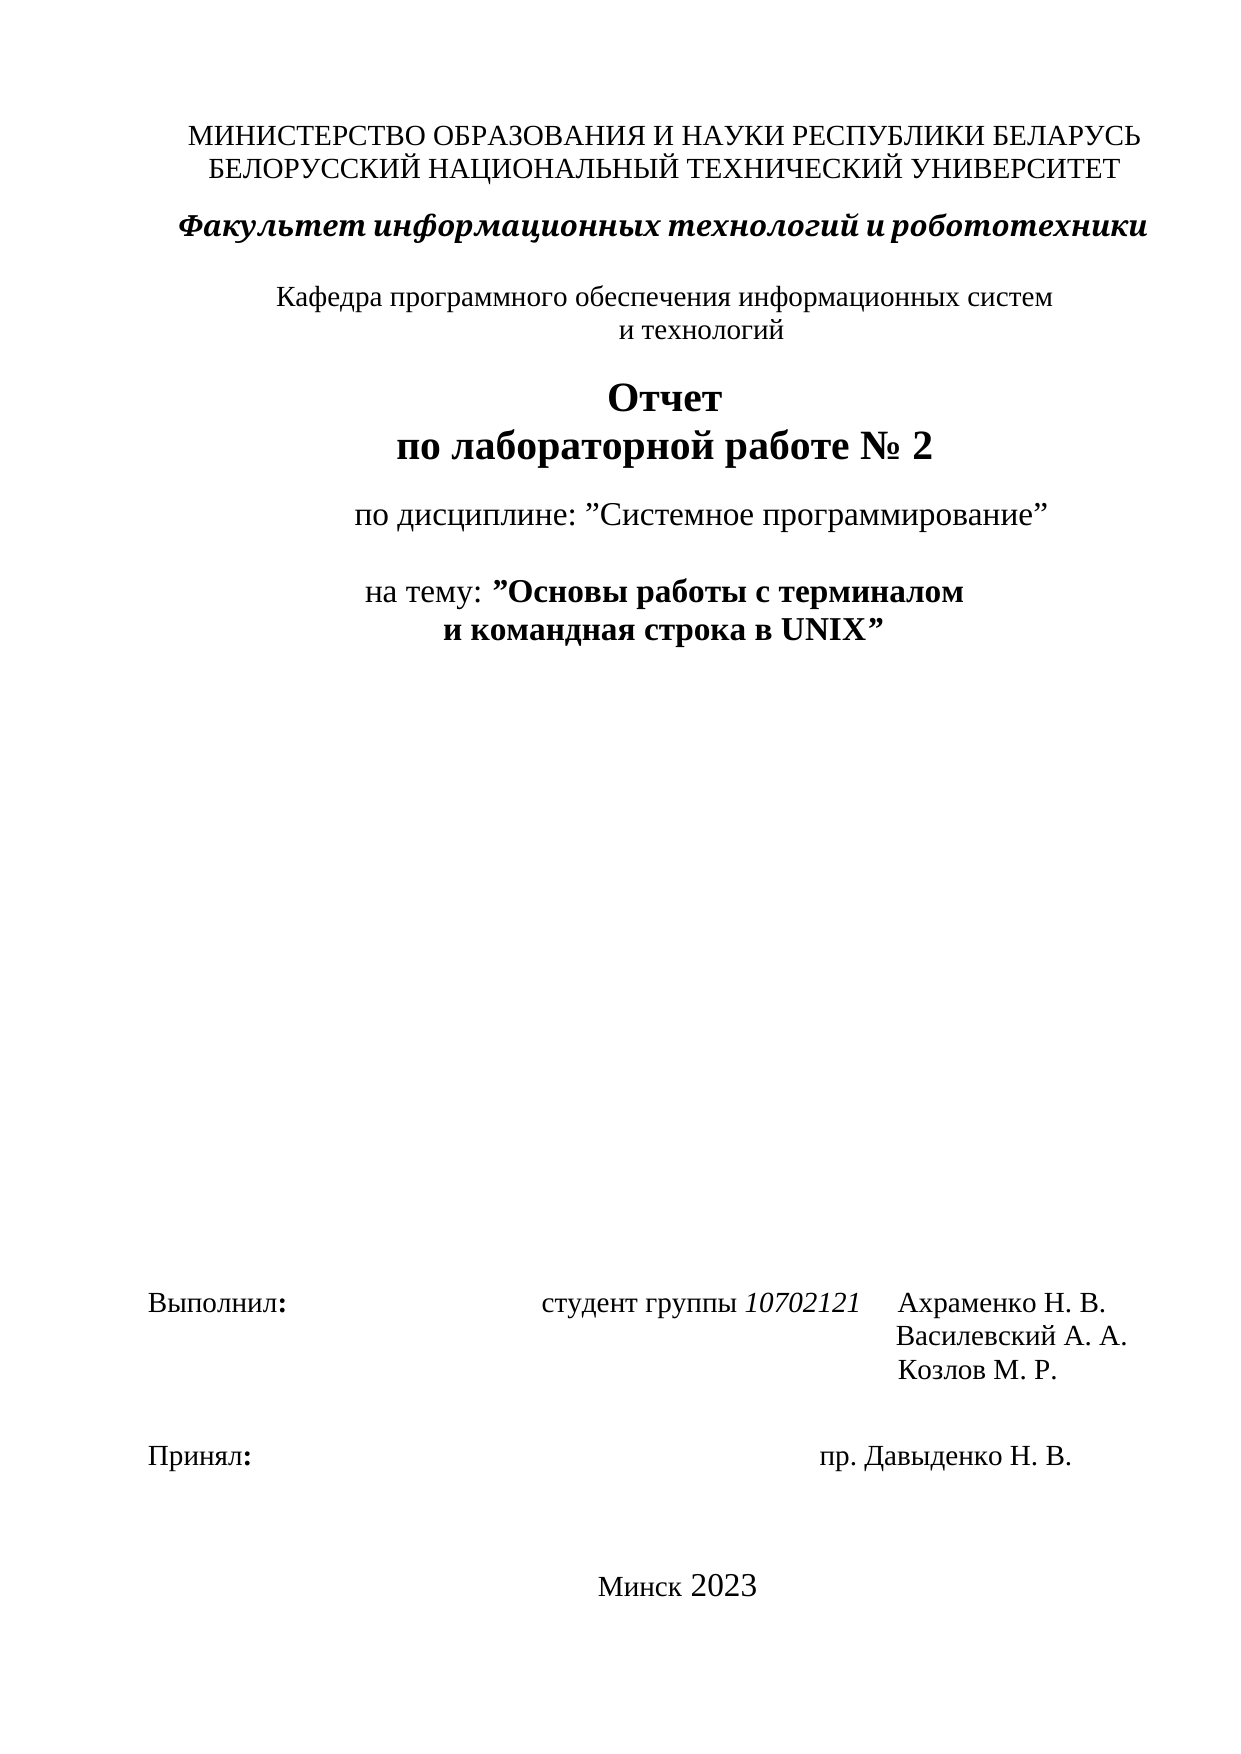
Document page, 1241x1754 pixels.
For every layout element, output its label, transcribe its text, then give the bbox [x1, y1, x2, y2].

text и командная строка в UNIX” [148, 609, 1181, 648]
text по дисциплине: ”Системное программирование” [148, 494, 1240, 533]
text Принял: пр. Давыденко Н. В. [148, 1438, 1181, 1472]
text МИНИСТЕРСТВО ОБРАЗОВАНИЯ И НАУКИ РЕСПУБЛИКИ БЕЛАРУСЬ [148, 118, 1181, 152]
text Выполнил: студент группы 10702121 Ахраменко Н. В. [148, 1285, 1181, 1318]
text и технологий [148, 312, 1181, 346]
text БЕЛОРУССКИЙ НАЦИОНАЛЬНЫЙ ТЕХНИЧЕСКИЙ УНИВЕРСИТЕТ [148, 152, 1181, 185]
text Козлов М. Р. [148, 1352, 1181, 1386]
text Василевский А. А. [148, 1318, 1181, 1352]
text на тему: ”Основы работы с терминалом [148, 571, 1181, 609]
text Кафедра программного обеспечения информационных систем [148, 279, 1181, 312]
text по лабораторной работе № 2 [148, 420, 1181, 468]
text Минск 2023 [523, 1565, 1181, 1604]
text Отчет [148, 372, 1181, 420]
subtitle Факультет информационных технологий и робототехники [148, 210, 1181, 244]
